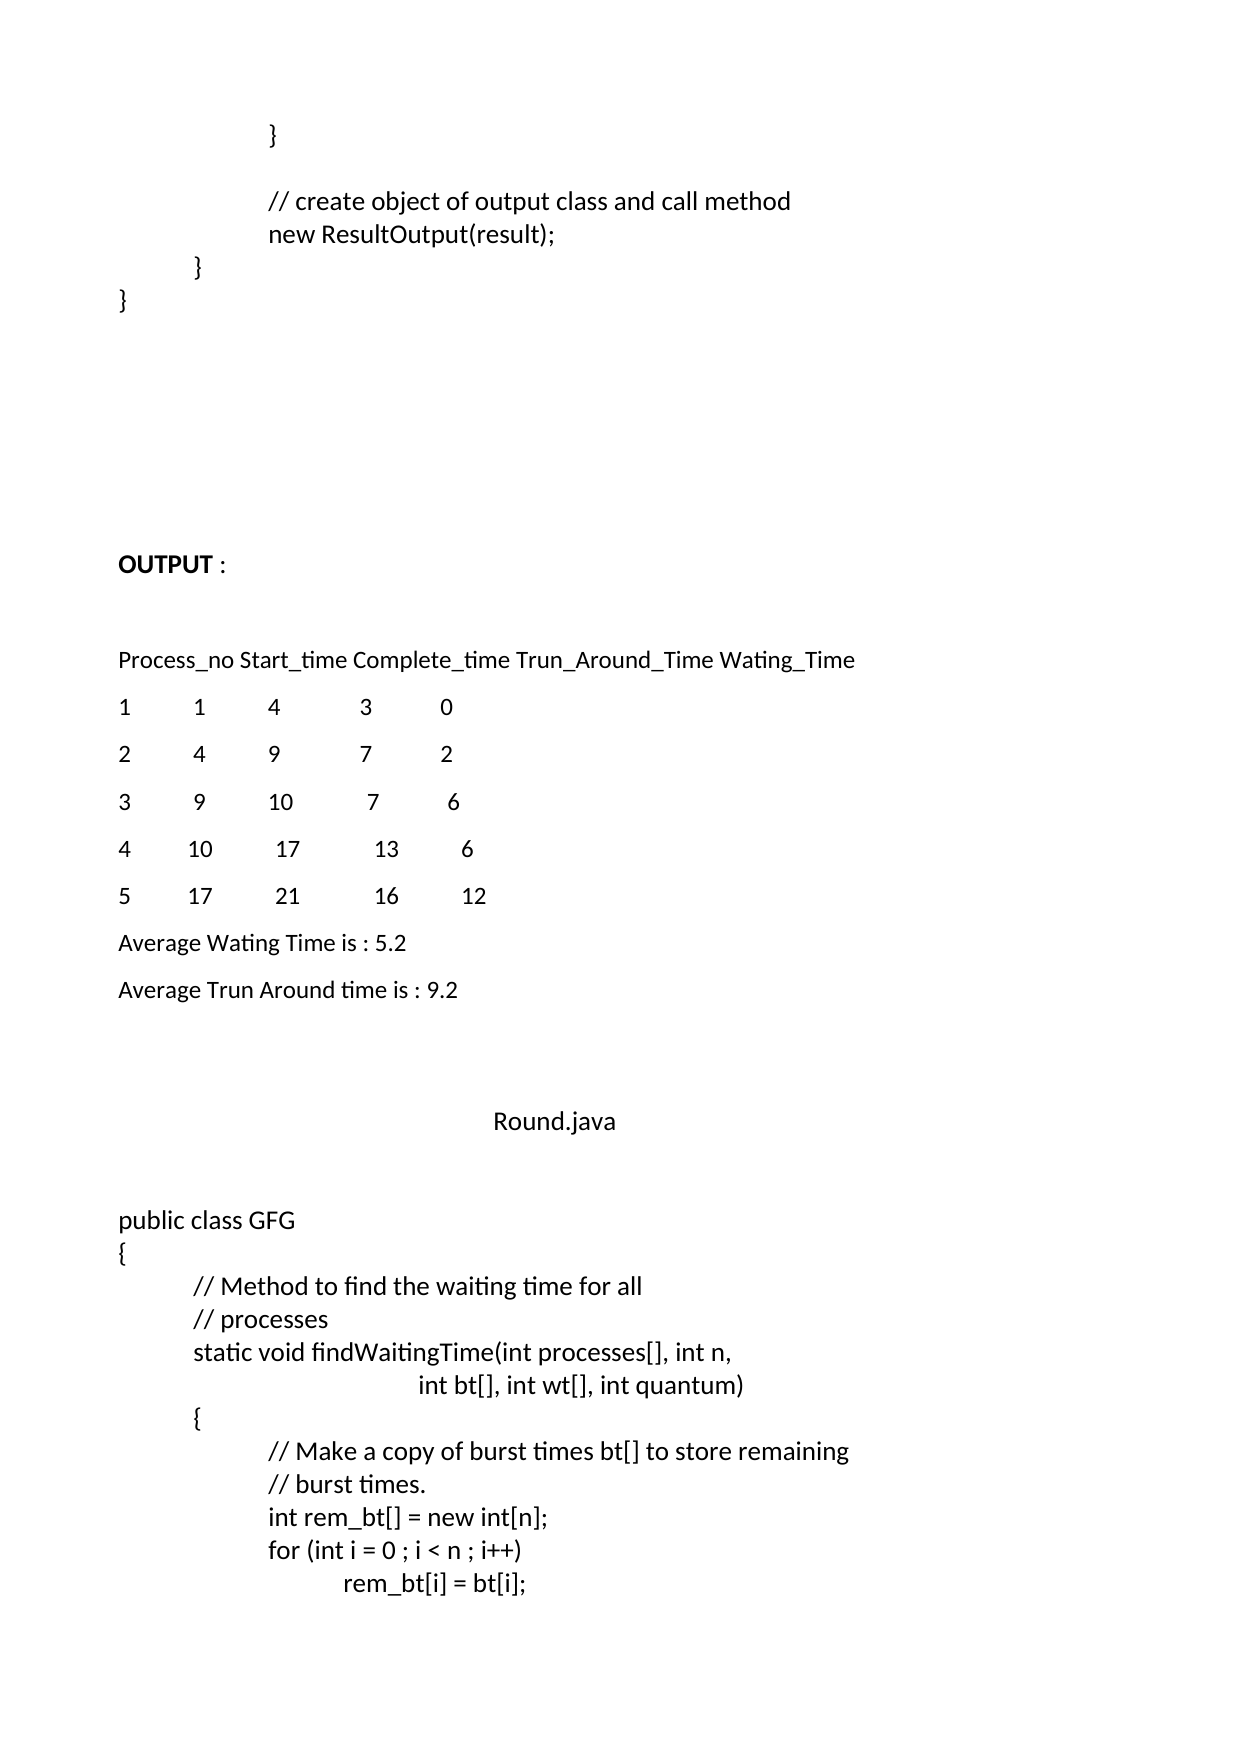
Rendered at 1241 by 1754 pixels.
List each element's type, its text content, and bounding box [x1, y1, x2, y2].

text Round.java [118, 1104, 1122, 1137]
text static void findWaitingTime(int processes[], int n, [118, 1335, 1122, 1368]
text rem_bt[i] = bt[i]; [118, 1566, 1122, 1599]
text 3 9 10 7 6 [118, 786, 1122, 816]
text // processes [118, 1302, 1122, 1335]
text int rem_bt[] = new int[n]; [118, 1500, 1122, 1533]
text // Method to find the waiting time for all [118, 1269, 1122, 1302]
text { [118, 1236, 1122, 1269]
text // Make a copy of burst times bt[] to store remaining [118, 1434, 1122, 1467]
text } [118, 283, 1122, 316]
text Average Trun Around time is : 9.2 [118, 974, 1122, 1005]
text Process_no Start_time Complete_time Trun_Around_Time Wating_Time [118, 644, 1122, 675]
text 2 4 9 7 2 [118, 739, 1122, 769]
text int bt[], int wt[], int quantum) [118, 1368, 1122, 1401]
text } [118, 250, 1122, 283]
text 4 10 17 13 6 [118, 833, 1122, 863]
text new ResultOutput(result); [118, 217, 1122, 250]
text 1 1 4 3 0 [118, 691, 1122, 722]
text { [118, 1401, 1122, 1434]
text // burst times. [118, 1467, 1122, 1500]
text for (int i = 0 ; i < n ; i++) [118, 1533, 1122, 1566]
text 5 17 21 16 12 [118, 880, 1122, 911]
text } [118, 118, 1122, 151]
text OUTPUT : [118, 547, 1122, 580]
text public class GFG [118, 1203, 1122, 1236]
text // create object of output class and call method [118, 184, 1122, 217]
text Average Wating Time is : 5.2 [118, 927, 1122, 958]
